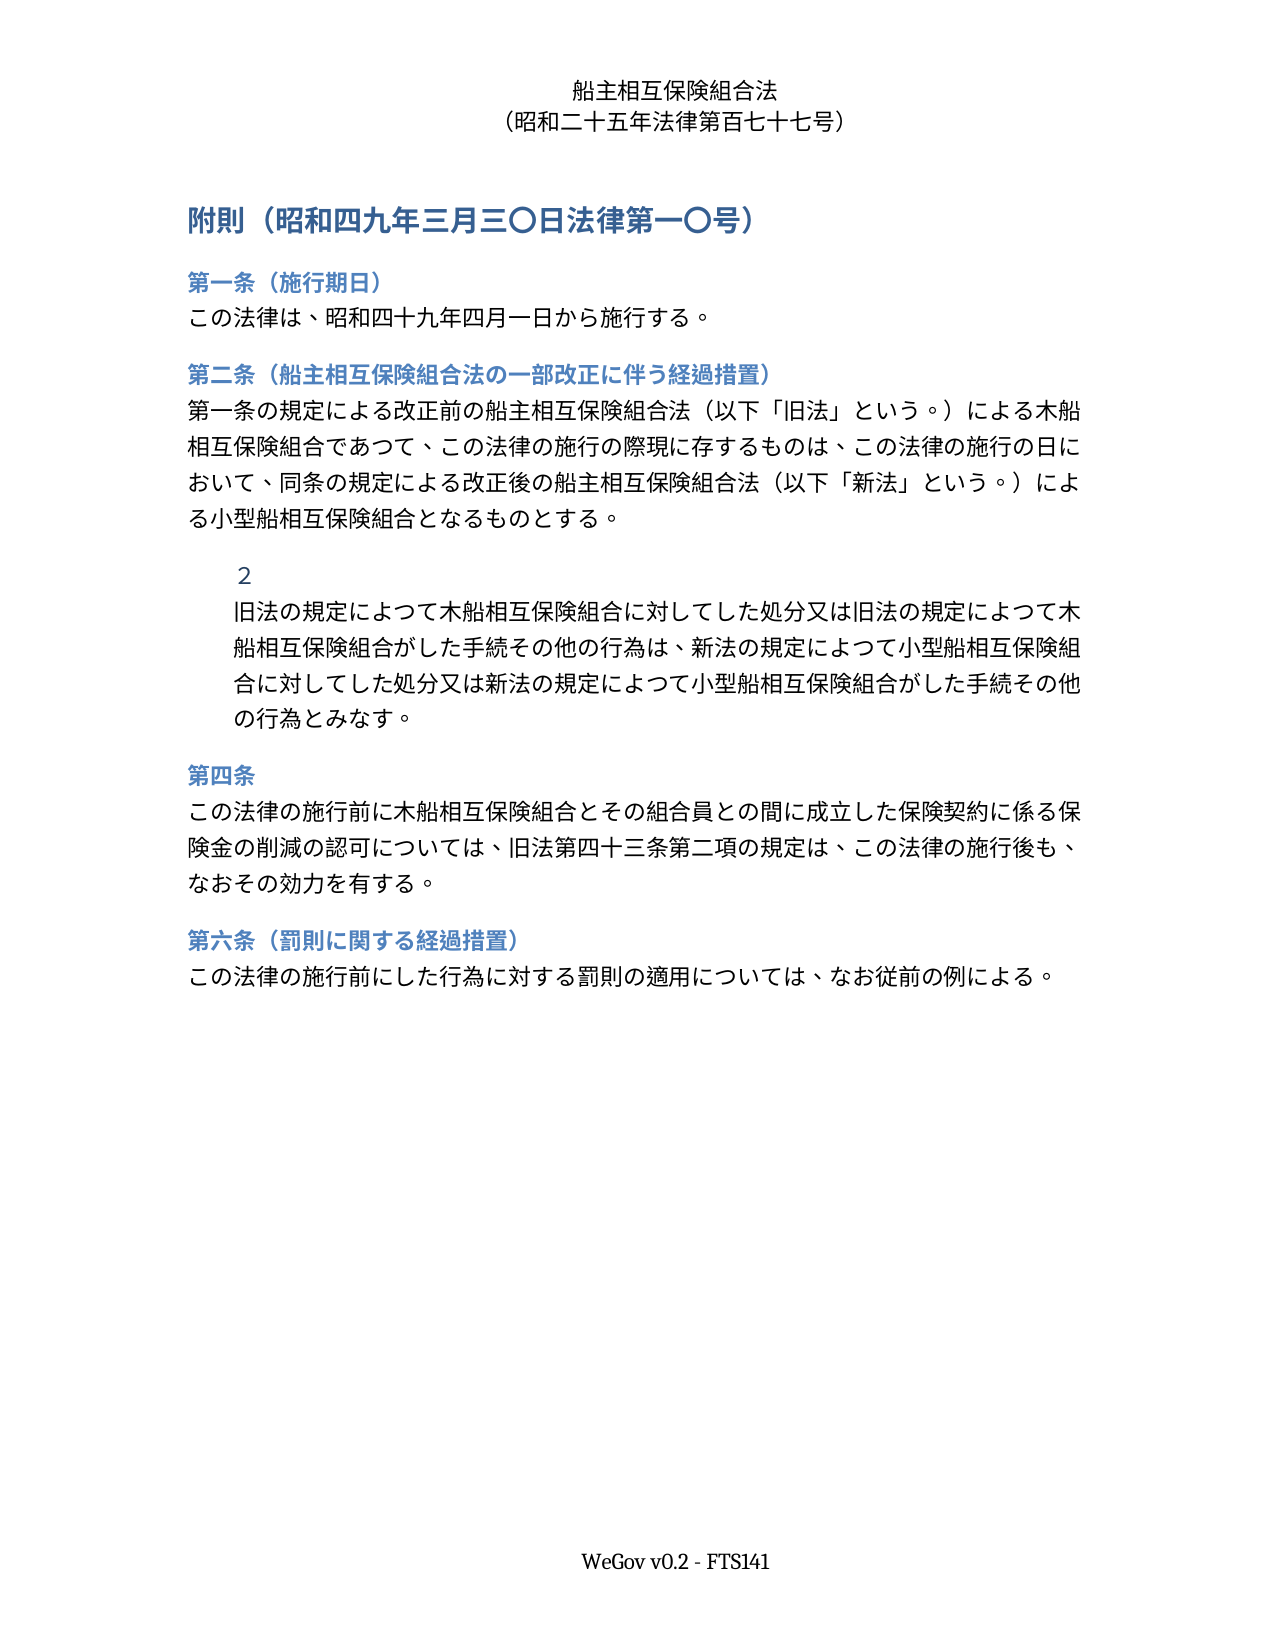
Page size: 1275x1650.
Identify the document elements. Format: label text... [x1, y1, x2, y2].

subtitle 附則（昭和四九年三月三〇日法律第一〇号） [187, 200, 1087, 240]
text この法律の施行前にした行為に対する罰則の適用については、なお従前の例による。 [187, 961, 1087, 992]
text 旧法の規定によつて木船相互保険組合に対してした処分又は旧法の規定によつて木船相互保険組合がした手続その他の行為は、新法の規定によつて小型船相互保険組合に対してした処分又は新法の規定によつて小型船相互保険組合がした手続その他の行為とみなす。 [233, 596, 1087, 735]
subtitle 第四条 [187, 760, 1087, 791]
subtitle 第一条（施行期日） [187, 266, 1087, 298]
text この法律は、昭和四十九年四月一日から施行する。 [187, 302, 1087, 334]
subtitle 第二条（船主相互保険組合法の一部改正に伴う経過措置） [187, 359, 1087, 390]
subtitle 第六条（罰則に関する経過措置） [187, 925, 1087, 956]
text 第一条の規定による改正前の船主相互保険組合法（以下「旧法」という。）による木船相互保険組合であつて、この法律の施行の際現に存するものは、この法律の施行の日において、同条の規定による改正後の船主相互保険組合法（以下「新法」という。）による小型船相互保険組合となるものとする。 [187, 395, 1087, 534]
text この法律の施行前に木船相互保険組合とその組合員との間に成立した保険契約に係る保険金の削減の認可については、旧法第四十三条第二項の規定は、この法律の施行後も、なおその効力を有する。 [187, 796, 1087, 899]
subtitle ２ [233, 560, 1087, 591]
